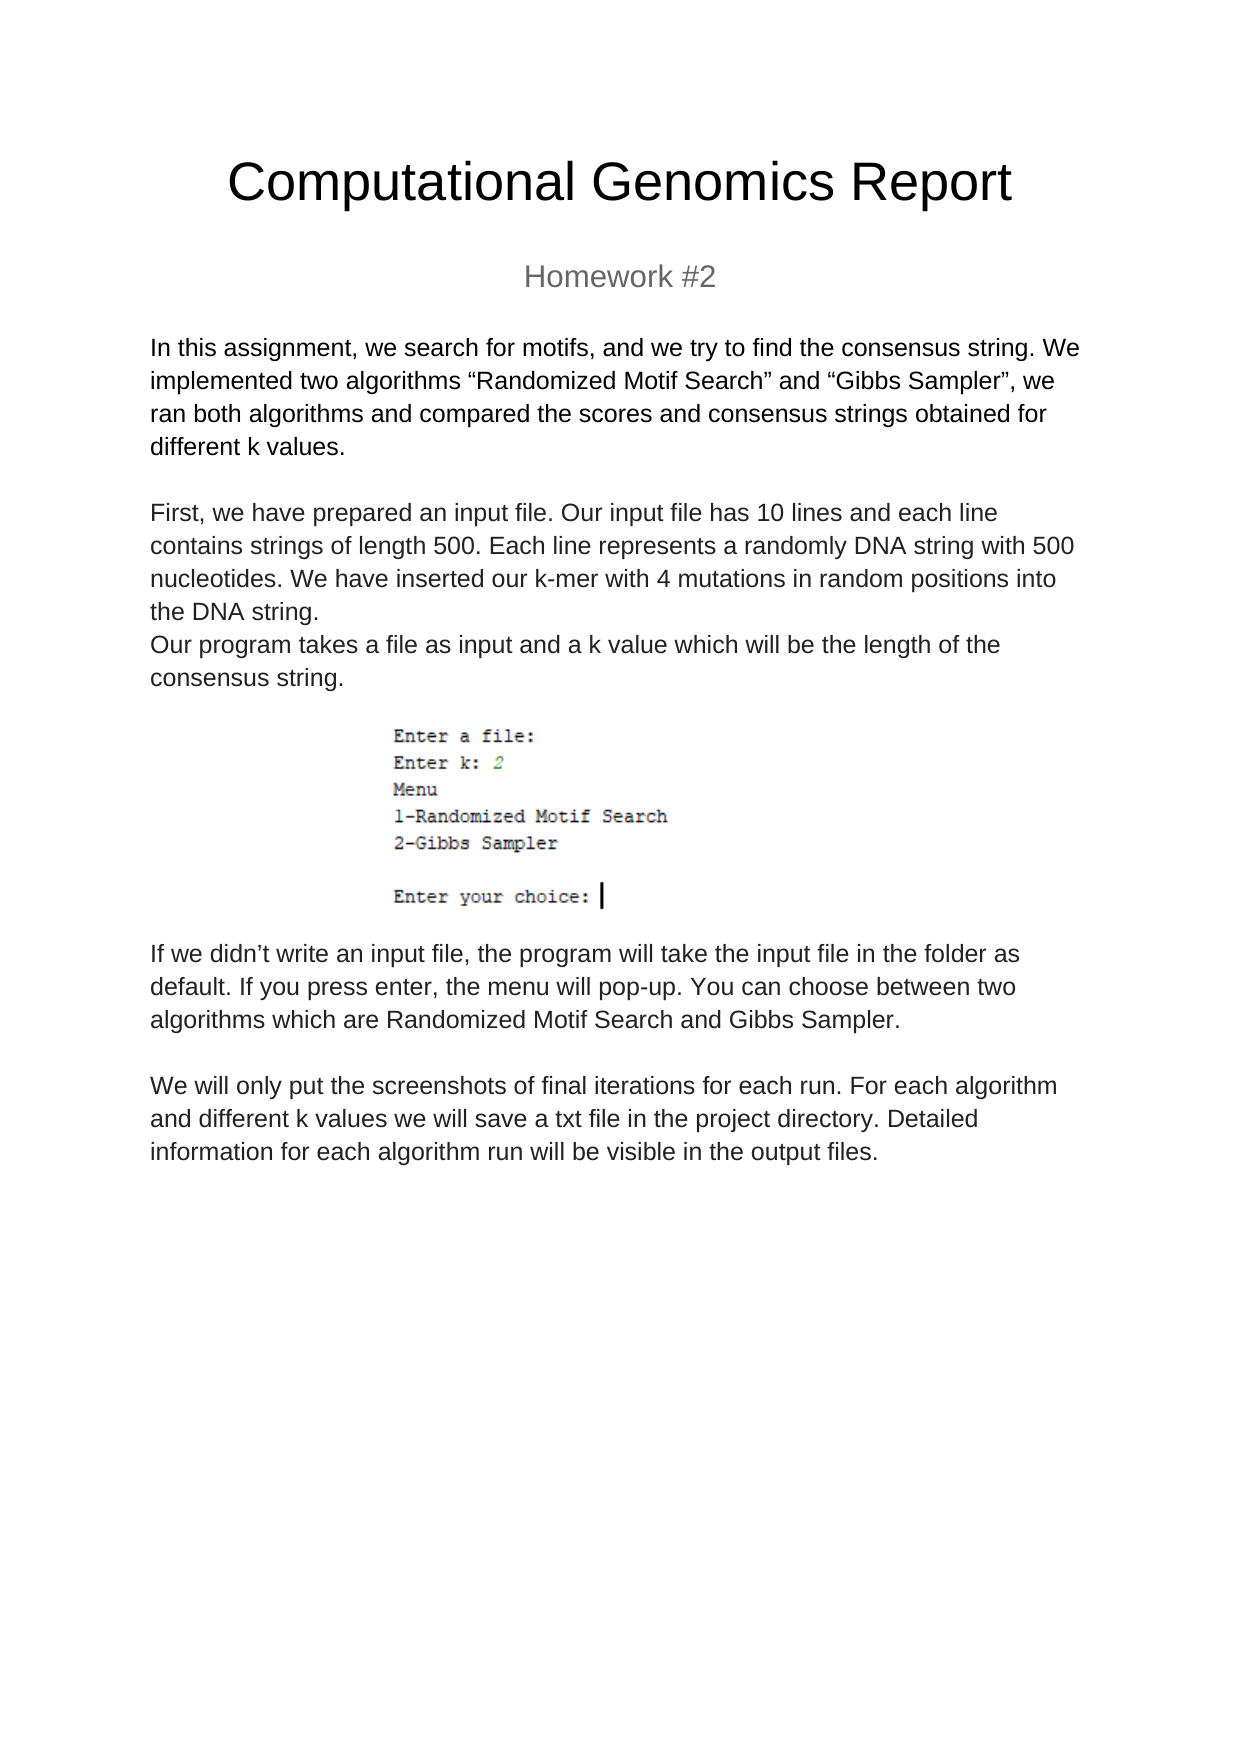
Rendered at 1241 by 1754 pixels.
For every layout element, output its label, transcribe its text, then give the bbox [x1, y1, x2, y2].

picture [383, 726, 857, 936]
text Our program takes a file as input and a k value which will be the length of the consensus string. [150, 630, 1090, 692]
text In this assignment, we search for motifs, and we try to find the consensus string. We implemented two algorithms “Randomized Motif Search” and “Gibbs Sampler”, we ran both algorithms and compared the scores and consensus strings obtained for different k values. [150, 333, 1090, 460]
title Computational Genomics Report [150, 150, 1090, 212]
subtitle Homework #2 [150, 258, 1090, 294]
text If we didn’t write an input file, the program will take the input file in the folder as default. If you press enter, the menu will pop-up. You can choose between two algorithms which are Randomized Motif Search and Gibbs Sampler. [150, 939, 1090, 1034]
text We will only put the screenshots of final iterations for each run. For each algorithm and different k values we will save a txt file in the project directory. Detailed information for each algorithm run will be visible in the output files. [150, 1071, 1090, 1166]
text First, we have prepared an input file. Our input file has 10 lines and each line contains strings of length 500. Each line represents a randomly DNA string with 500 nucleotides. We have inserted our k-mer with 4 mutations in random positions into the DNA string. [150, 498, 1090, 626]
